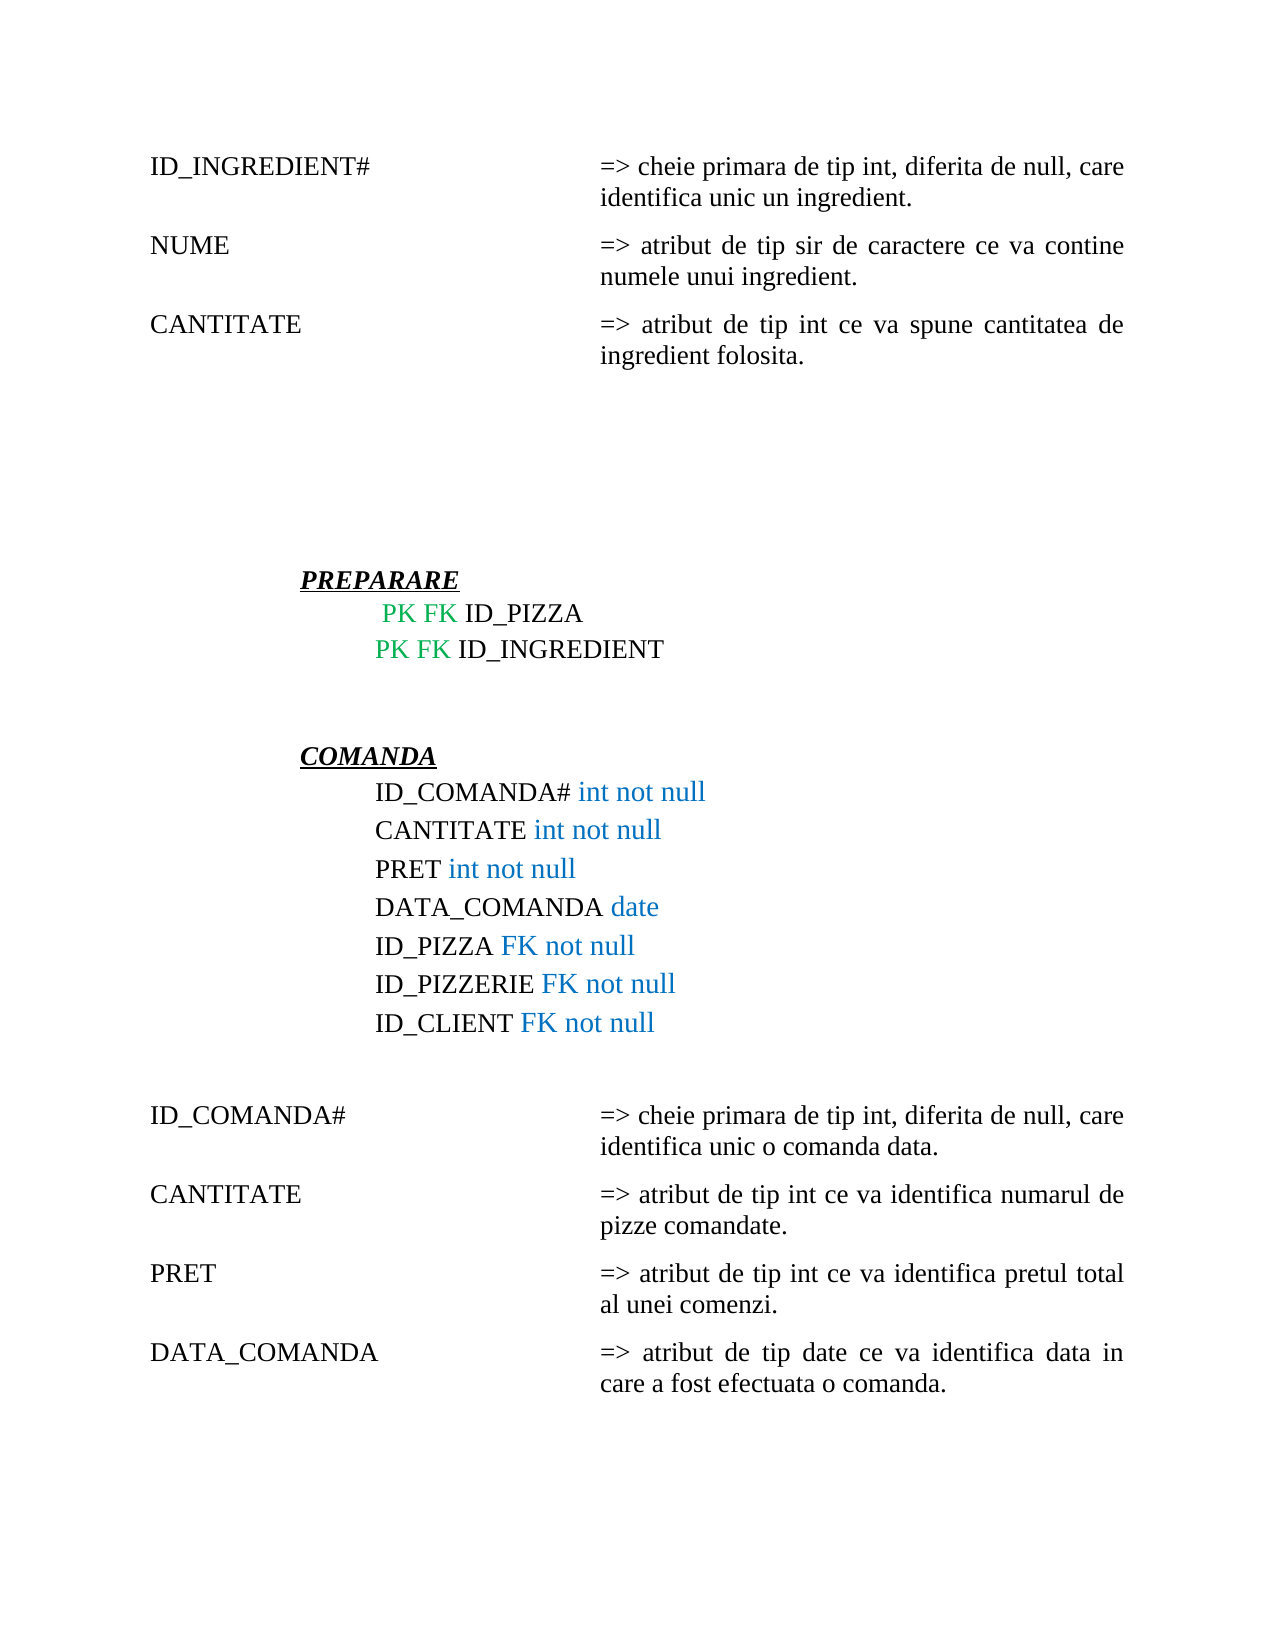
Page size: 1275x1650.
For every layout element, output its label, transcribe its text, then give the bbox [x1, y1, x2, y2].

text ID_INGREDIENT# => cheie primara de tip int, diferita de null, care identifica unic un ingredient. [150, 150, 1125, 212]
list PK FK ID_INGREDIENT [375, 633, 1125, 664]
list ID_CLIENT FK not null [375, 1005, 1125, 1039]
list ID_PIZZA FK not null [375, 928, 1125, 962]
list DATA_COMANDA date [375, 889, 1125, 923]
list PRET int not null [375, 851, 1125, 884]
list CANTITATE int not null [375, 812, 1125, 846]
list ID_COMANDA# int not null [375, 774, 1125, 807]
text CANTITATE => atribut de tip int ce va identifica numarul de pizze comandate. [150, 1178, 1125, 1240]
text DATA_COMANDA => atribut de tip date ce va identifica data in care a fost efectuata o comanda. [150, 1336, 1125, 1398]
list PK FK ID_PIZZA [375, 597, 1125, 628]
list COMANDA [225, 740, 1125, 771]
list PREPARARE [225, 564, 1125, 595]
text PRET => atribut de tip int ce va identifica pretul total al unei comenzi. [150, 1257, 1125, 1319]
text NUME => atribut de tip sir de caractere ce va contine numele unui ingredient. [150, 229, 1125, 291]
text ID_COMANDA# => cheie primara de tip int, diferita de null, care identifica unic o comanda data. [150, 1099, 1125, 1161]
list ID_PIZZERIE FK not null [375, 967, 1125, 1000]
text CANTITATE => atribut de tip int ce va spune cantitatea de ingredient folosita. [150, 308, 1125, 370]
